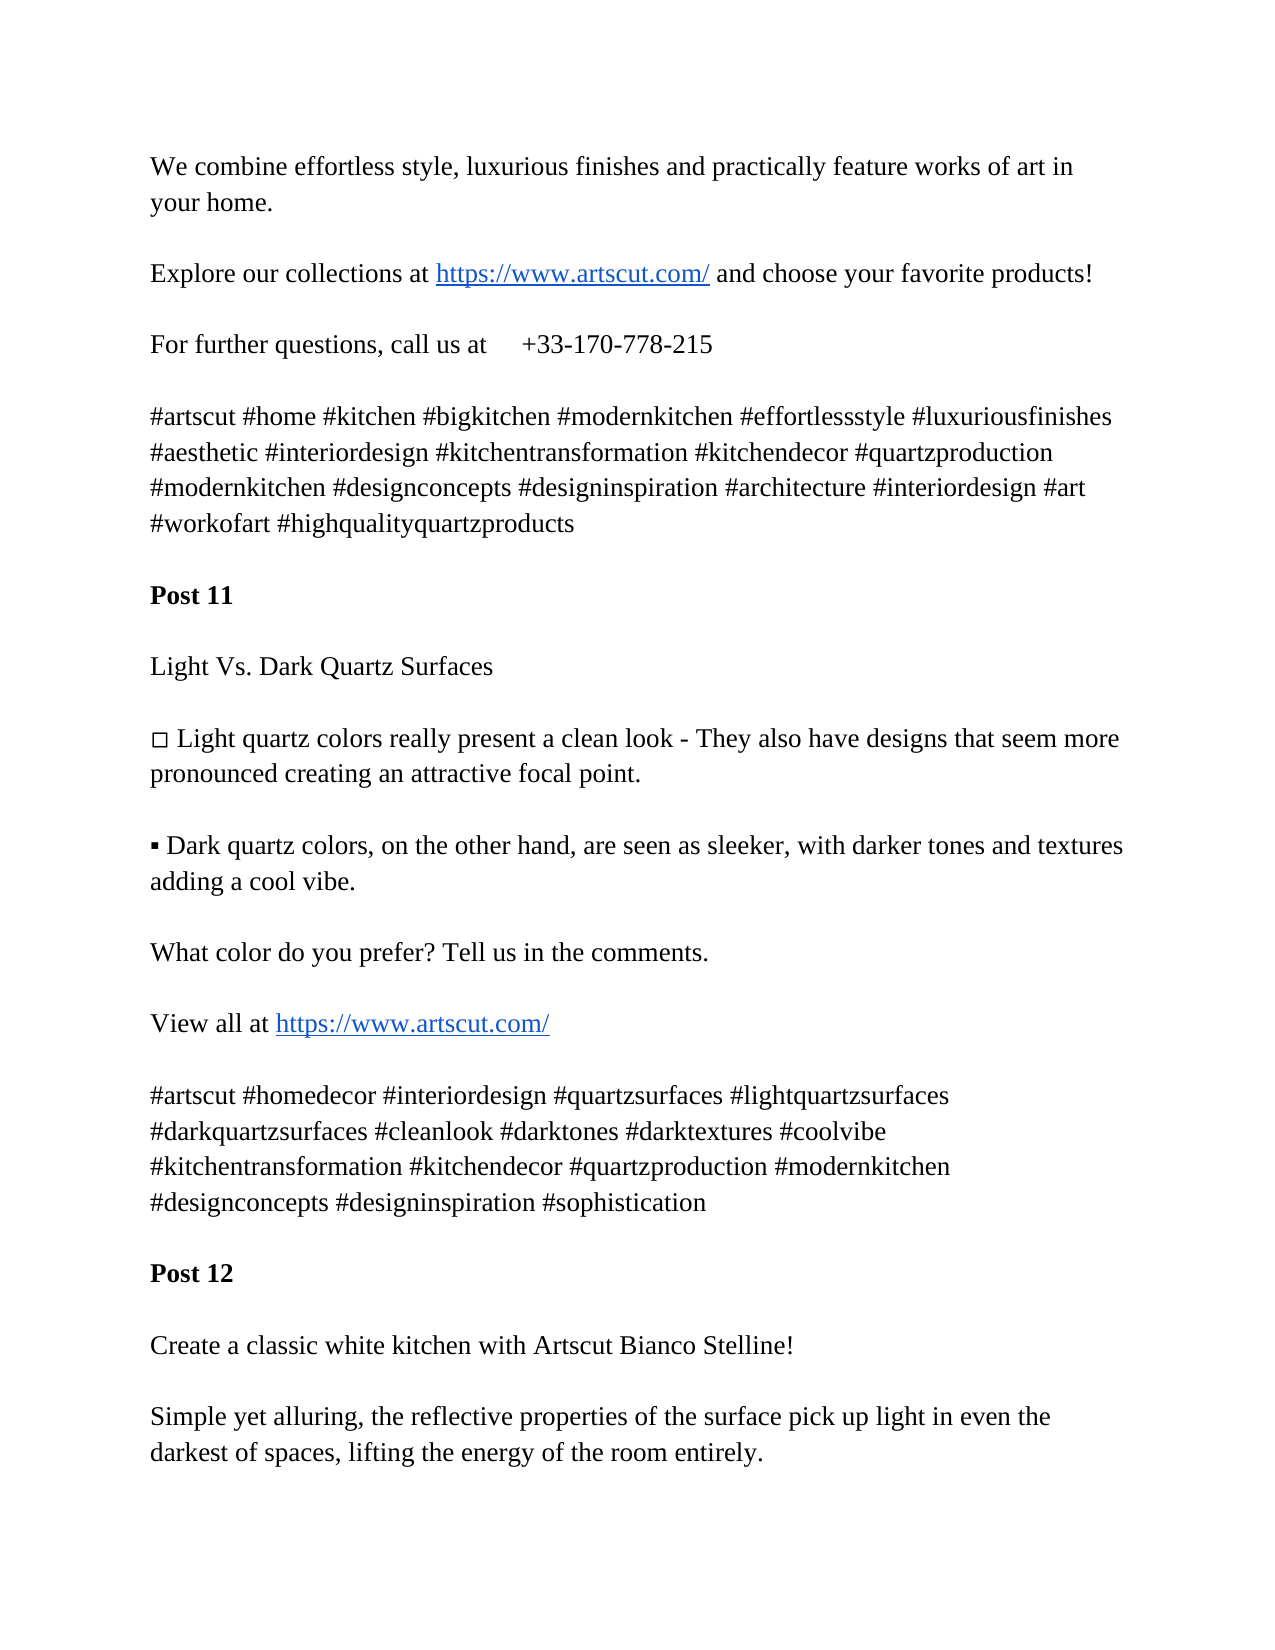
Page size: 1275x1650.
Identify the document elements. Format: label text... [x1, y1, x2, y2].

text Post 12 [150, 1258, 1125, 1289]
text Simple yet alluring, the reflective properties of the surface pick up light in even the darkest of spaces, lifting the energy of the room entirely. [150, 1401, 1125, 1467]
text We combine effortless style, luxurious finishes and practically feature works of art in your home. [150, 150, 1125, 217]
text What color do you prefer? Tell us in the comments. [150, 936, 1125, 967]
text #artscut #homedecor #interiordesign #quartzsurfaces #lightquartzsurfaces #darkquartzsurfaces #cleanlook #darktones #darktextures #coolvibe #kitchentransformation #kitchendecor #quartzproduction #modernkitchen #designconcepts #designinspiration #sophistication [150, 1079, 1125, 1217]
text ◽ Light quartz colors really present a clean look - They also have designs that seem more pronounced creating an attractive focal point. [150, 722, 1125, 788]
text Explore our collections at https://www.artscut.com/ and choose your favorite products! [150, 257, 1125, 288]
text Create a classic white kitchen with Artscut Bianco Stelline! 🤍 [150, 1329, 1125, 1360]
text #artscut #home #kitchen #bigkitchen #modernkitchen #effortlessstyle #luxuriousfinishes #aesthetic #interiordesign #kitchentransformation #kitchendecor #quartzproduction #modernkitchen #designconcepts #designinspiration #architecture #interiordesign #art #workofart #highqualityquartzproducts [150, 400, 1125, 538]
text View all at https://www.artscut.com/ [150, 1007, 1125, 1039]
text Light Vs. Dark Quartz Surfaces 🤍🖤 [150, 650, 1125, 681]
text ▪️ Dark quartz colors, on the other hand, are seen as sleeker, with darker tones and textures adding a cool vibe. [150, 829, 1125, 896]
text Post 11 [150, 579, 1125, 610]
text For further questions, call us at 📲 +33-170-778-215 [150, 329, 1125, 360]
